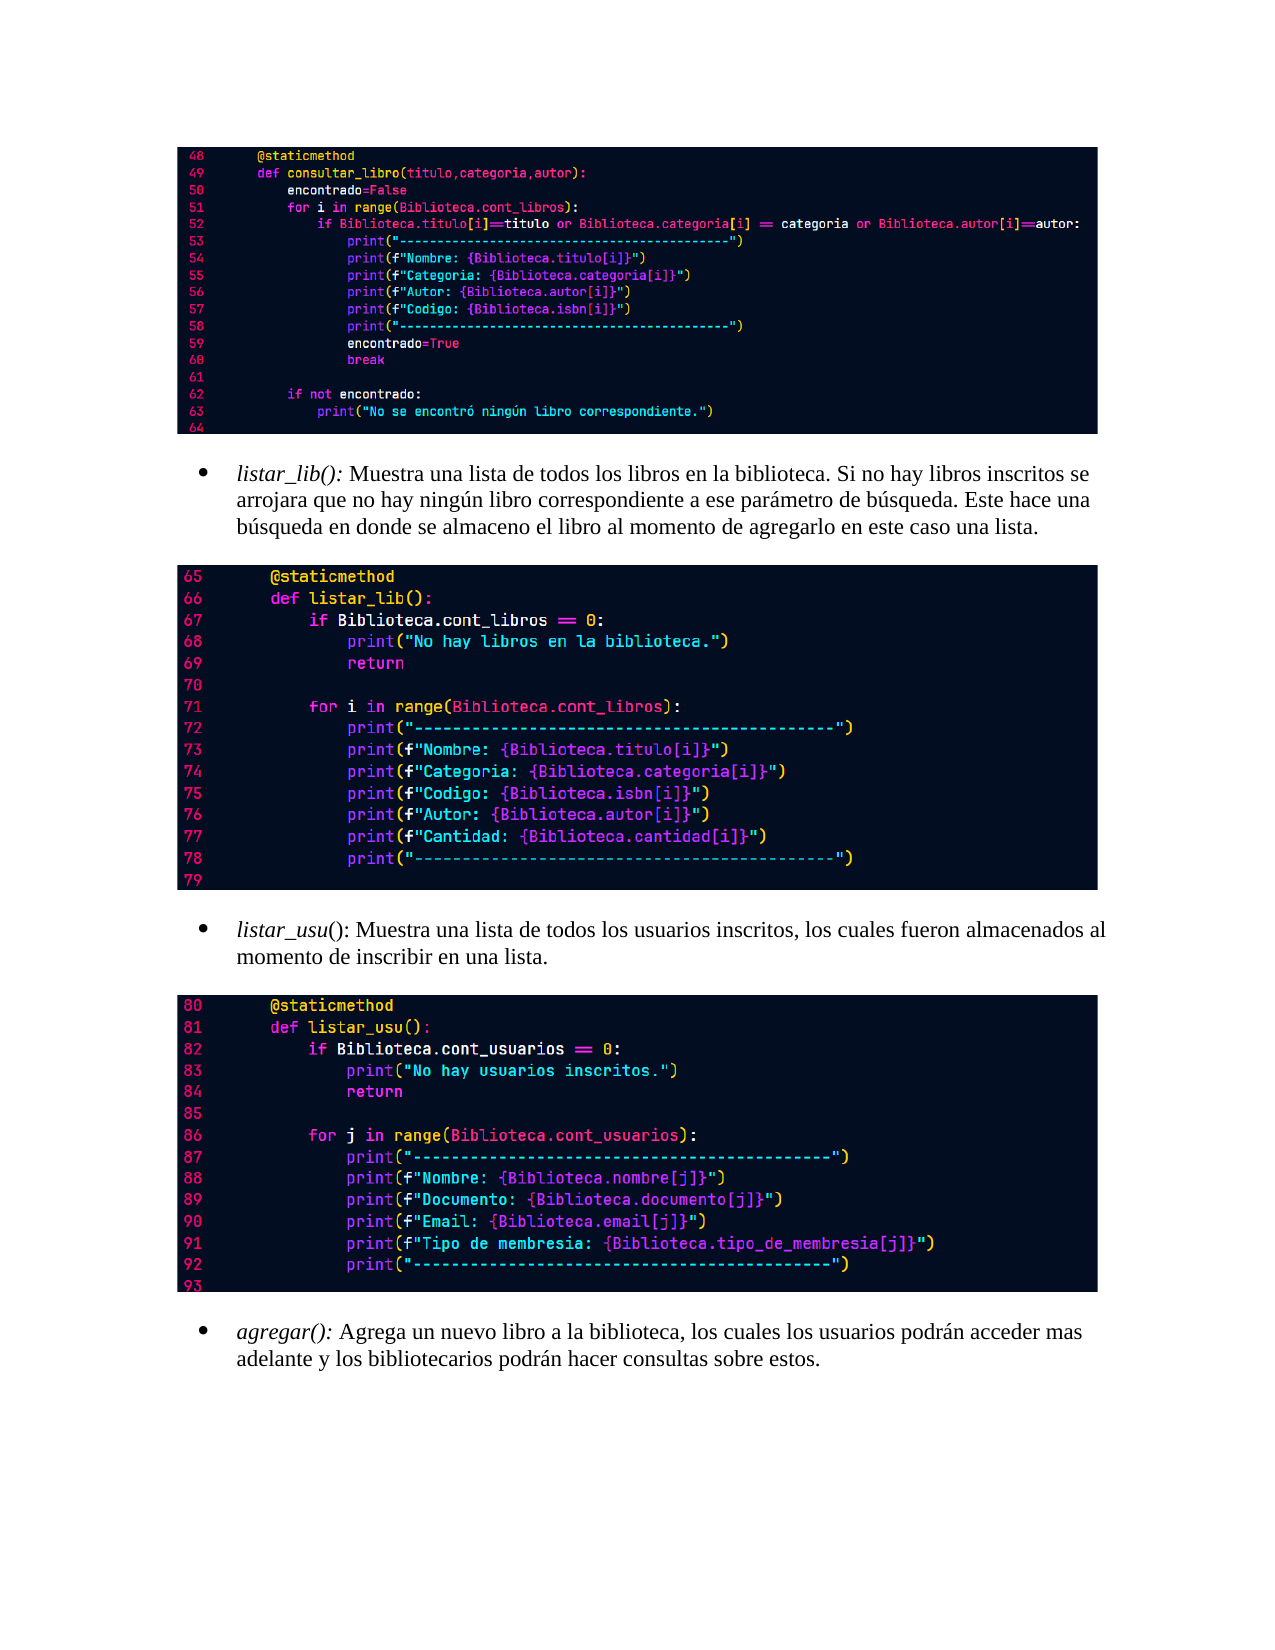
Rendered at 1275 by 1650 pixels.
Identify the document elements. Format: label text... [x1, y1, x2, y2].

picture [177, 565, 1098, 890]
picture [177, 147, 1098, 434]
list agregar(): Agrega un nuevo libro a la biblioteca, los cuales los usuarios podrán acceder mas adelante y los bibliotecarios podrán hacer consultas sobre estos. [199, 1318, 1127, 1371]
list listar_lib(): Muestra una lista de todos los libros en la biblioteca. Si no hay libros inscritos se arrojara que no hay ningún libro correspondiente a ese parámetro de búsqueda. Este hace una búsqueda en donde se almaceno el libro al momento de agregarlo en este caso una lista. [199, 460, 1127, 539]
picture [177, 995, 1098, 1292]
list listar_usu(): Muestra una lista de todos los usuarios inscritos, los cuales fueron almacenados al momento de inscribir en una lista. [199, 916, 1127, 969]
